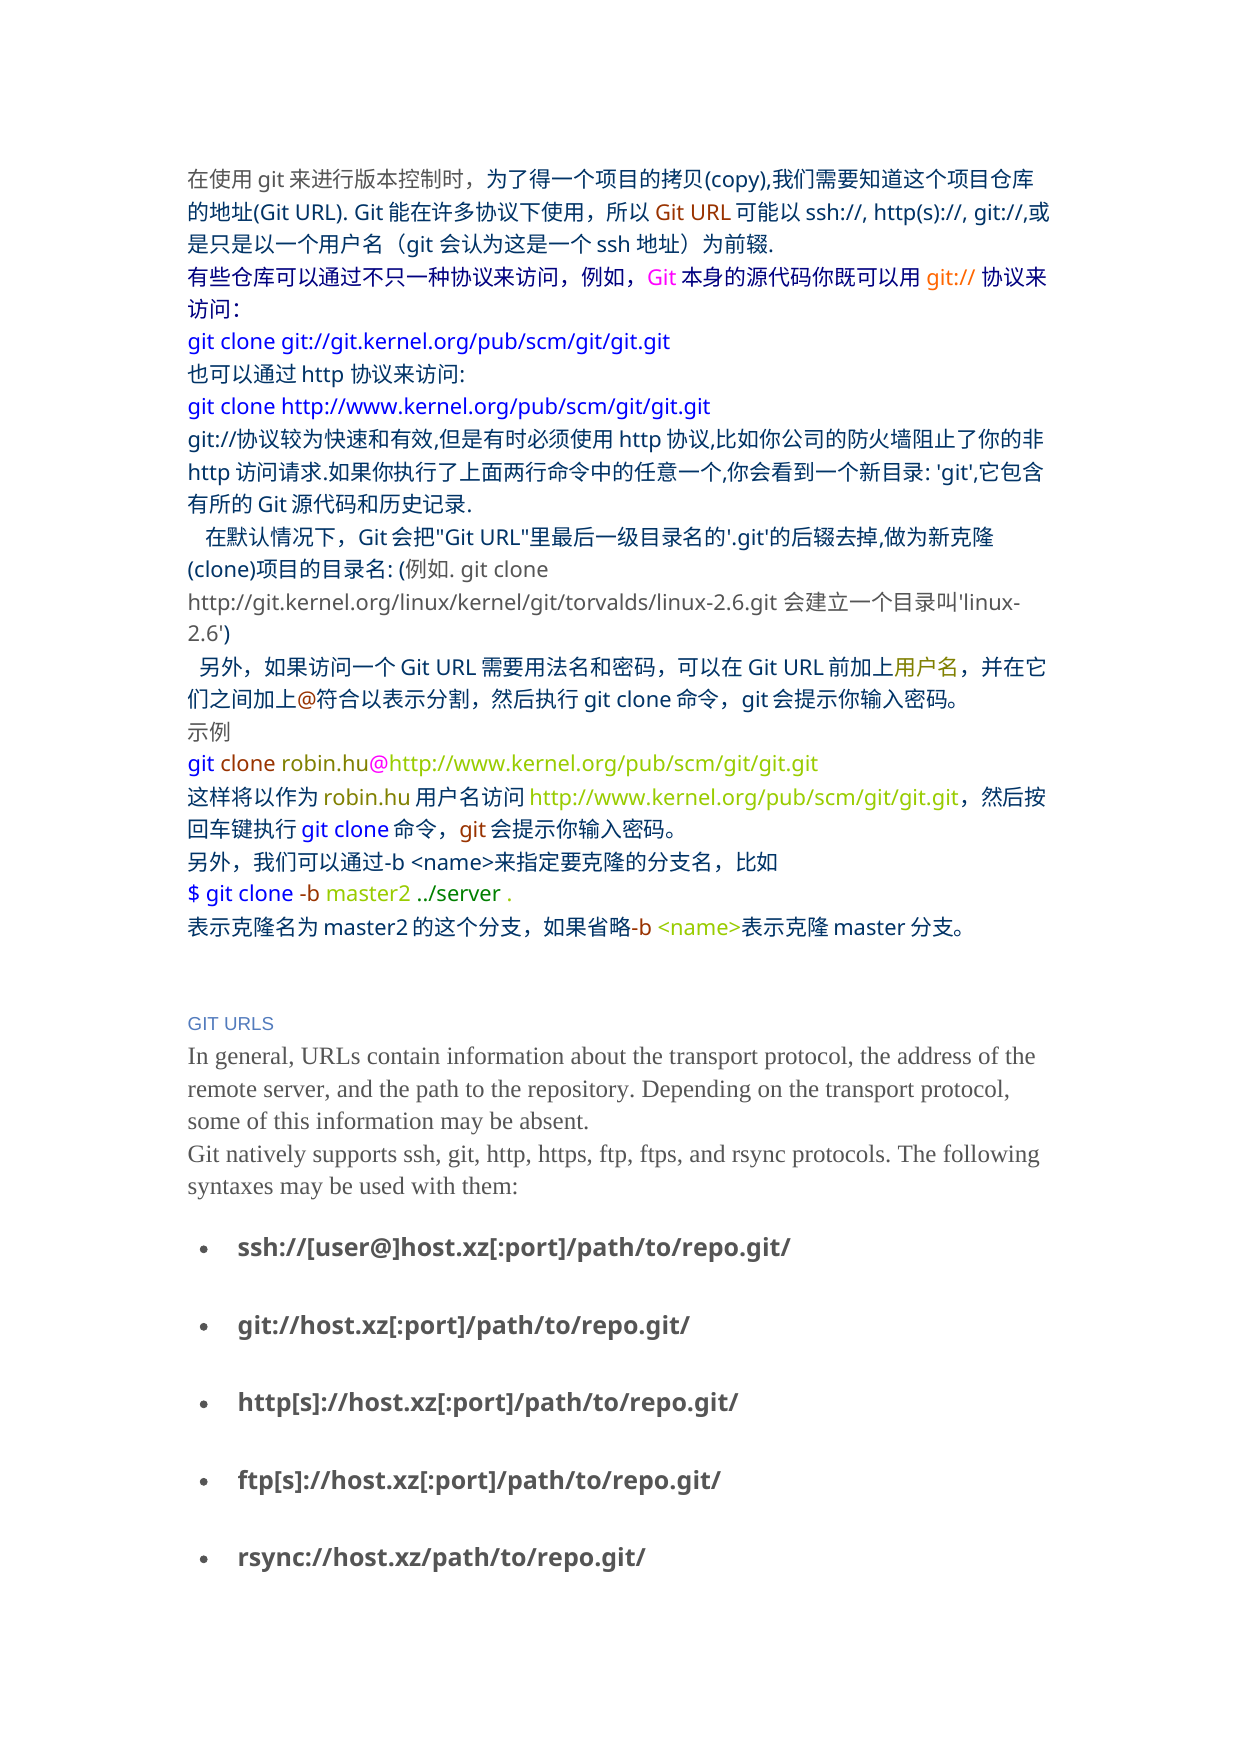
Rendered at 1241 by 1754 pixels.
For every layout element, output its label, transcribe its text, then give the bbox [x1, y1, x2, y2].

text 这样将以作为robin.hu用户名访问http://www.kernel.org/pub/scm/git/git.git，然后按回车键执行git clone命令，git会提示你输入密码。 [187, 779, 1053, 844]
text 表示克隆名为master2的这个分支，如果省略-b <name>表示克隆master分支。 [187, 909, 1053, 942]
text 也可以通过http 协议来访问: [187, 357, 1053, 389]
text Git natively supports ssh, git, http, https, ftp, ftps, and rsync protocols. The following syntaxes may be used with them: [187, 1137, 1053, 1202]
list git://host.xz[:port]/path/to/repo.git/ [200, 1292, 1053, 1357]
text git clone robin.hu@http://www.kernel.org/pub/scm/git/git.git [187, 747, 1053, 779]
text git://协议较为快速和有效,但是有时必须使用http协议,比如你公司的防火墙阻止了你的非http访问请求.如果你执行了上面两行命令中的任意一个,你会看到一个新目录: 'git',它包含有所的Git源代码和历史记录. [187, 422, 1053, 519]
text 在默认情况下，Git会把"Git URL"里最后一级目录名的'.git'的后辍去掉,做为新克隆(clone)项目的目录名: (例如. git clone http://git.kernel.org/linux/kernel/git/torvalds/linux-2.6.git 会建立一个目录叫'linux-2.6') [187, 519, 1053, 649]
text git clone http://www.kernel.org/pub/scm/git/git.git [187, 389, 1053, 422]
text GIT URLS [187, 1007, 1053, 1039]
text git clone git://git.kernel.org/pub/scm/git/git.git [187, 324, 1053, 357]
text 有些仓库可以通过不只一种协议来访问，例如，Git本身的源代码你既可以用 git:// 协议来访问： [187, 259, 1053, 324]
list ftp[s]://host.xz[:port]/path/to/repo.git/ [200, 1447, 1053, 1512]
list http[s]://host.xz[:port]/path/to/repo.git/ [200, 1369, 1053, 1434]
text $ git clone -b master2 ../server . [187, 877, 1053, 909]
text 在使用git来进行版本控制时，为了得一个项目的拷贝(copy),我们需要知道这个项目仓库的地址(Git URL). Git能在许多协议下使用，所以Git URL可能以ssh://, http(s)://, git://,或是只是以一个用户名（git 会认为这是一个ssh 地址）为前辍. [187, 162, 1053, 259]
text In general, URLs contain information about the transport protocol, the address of the remote server, and the path to the repository. Depending on the transport protocol, some of this information may be absent. [187, 1039, 1053, 1137]
text 另外，我们可以通过-b <name>来指定要克隆的分支名，比如 [187, 844, 1053, 877]
list rsync://host.xz/path/to/repo.git/ [200, 1524, 1053, 1589]
text 示例 [187, 714, 1053, 747]
text 另外，如果访问一个Git URL需要用法名和密码，可以在Git URL前加上用户名，并在它们之间加上@符合以表示分割，然后执行git clone命令，git会提示你输入密码。 [187, 649, 1053, 714]
list ssh://[user@]host.xz[:port]/path/to/repo.git/ [200, 1214, 1053, 1279]
